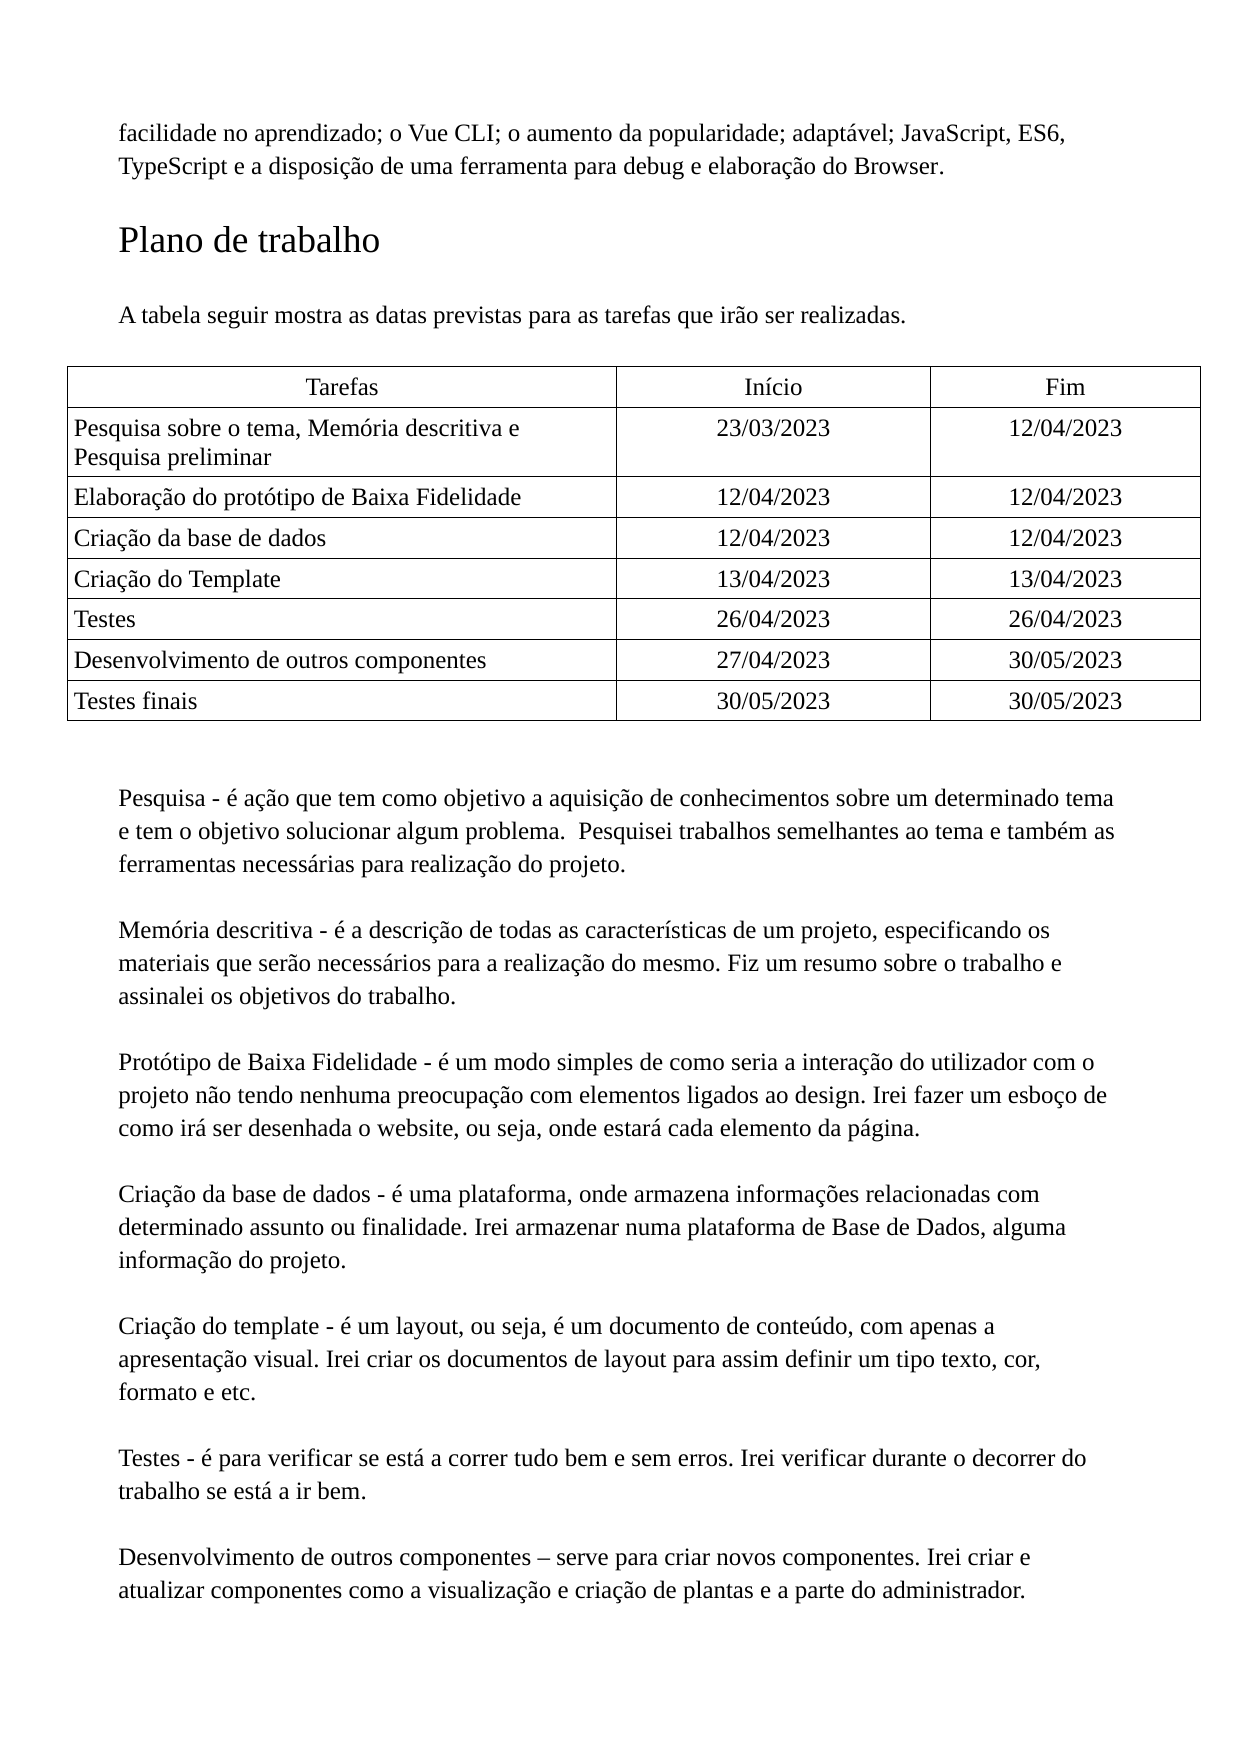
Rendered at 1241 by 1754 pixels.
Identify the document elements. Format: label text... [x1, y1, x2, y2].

table_cell 30/05/2023 [931, 640, 1200, 680]
text Protótipo de Baixa Fidelidade - é um modo simples de como seria a interação do utilizador com o projeto não tendo nenhuma preocupação com elementos ligados ao design. Irei fazer um esboço de como irá ser desenhada o website, ou seja, onde estará cada elemento da página. [118, 1047, 1122, 1142]
text Pesquisa - é ação que tem como objetivo a aquisição de conhecimentos sobre um determinado tema e tem o objetivo solucionar algum problema. Pesquisei trabalhos semelhantes ao tema e também as ferramentas necessárias para realização do projeto. [118, 783, 1122, 877]
table_header Fim [931, 367, 1200, 407]
table_cell Criação do Template [68, 559, 616, 598]
table_cell 26/04/2023 [617, 599, 930, 639]
text Criação do template - é um layout, ou seja, é um documento de conteúdo, com apenas a apresentação visual. Irei criar os documentos de layout para assim definir um tipo texto, cor, formato e etc. [118, 1311, 1122, 1406]
table_cell 12/04/2023 [931, 518, 1200, 557]
text Testes - é para verificar se está a correr tudo bem e sem erros. Irei verificar durante o decorrer do trabalho se está a ir bem. [118, 1443, 1122, 1505]
table_cell 12/04/2023 [931, 477, 1200, 517]
text Plano de trabalho [118, 217, 1122, 260]
text A tabela seguir mostra as datas previstas para as tarefas que irão ser realizadas. [118, 300, 1122, 328]
table_cell 30/05/2023 [931, 681, 1200, 720]
table_cell Desenvolvimento de outros componentes [68, 640, 616, 680]
table_cell 13/04/2023 [931, 559, 1200, 598]
table_cell 23/03/2023 [617, 408, 930, 476]
table_cell Testes [68, 599, 616, 639]
table_cell 12/04/2023 [617, 477, 930, 517]
table_header Tarefas [68, 367, 616, 407]
table_cell Pesquisa sobre o tema, Memória descritiva e Pesquisa preliminar [68, 408, 616, 476]
table_cell 27/04/2023 [617, 640, 930, 680]
table_cell Testes finais [68, 681, 616, 720]
table_header Início [617, 367, 930, 407]
table_cell Criação da base de dados [68, 518, 616, 557]
table_cell 26/04/2023 [931, 599, 1200, 639]
table_cell 30/05/2023 [617, 681, 930, 720]
text Memória descritiva - é a descrição de todas as características de um projeto, especificando os materiais que serão necessários para a realização do mesmo. Fiz um resumo sobre o trabalho e assinalei os objetivos do trabalho. [118, 915, 1122, 1009]
table_cell Elaboração do protótipo de Baixa Fidelidade [68, 477, 616, 517]
table_cell 12/04/2023 [931, 408, 1200, 476]
table_cell 12/04/2023 [617, 518, 930, 557]
table_cell 13/04/2023 [617, 559, 930, 598]
